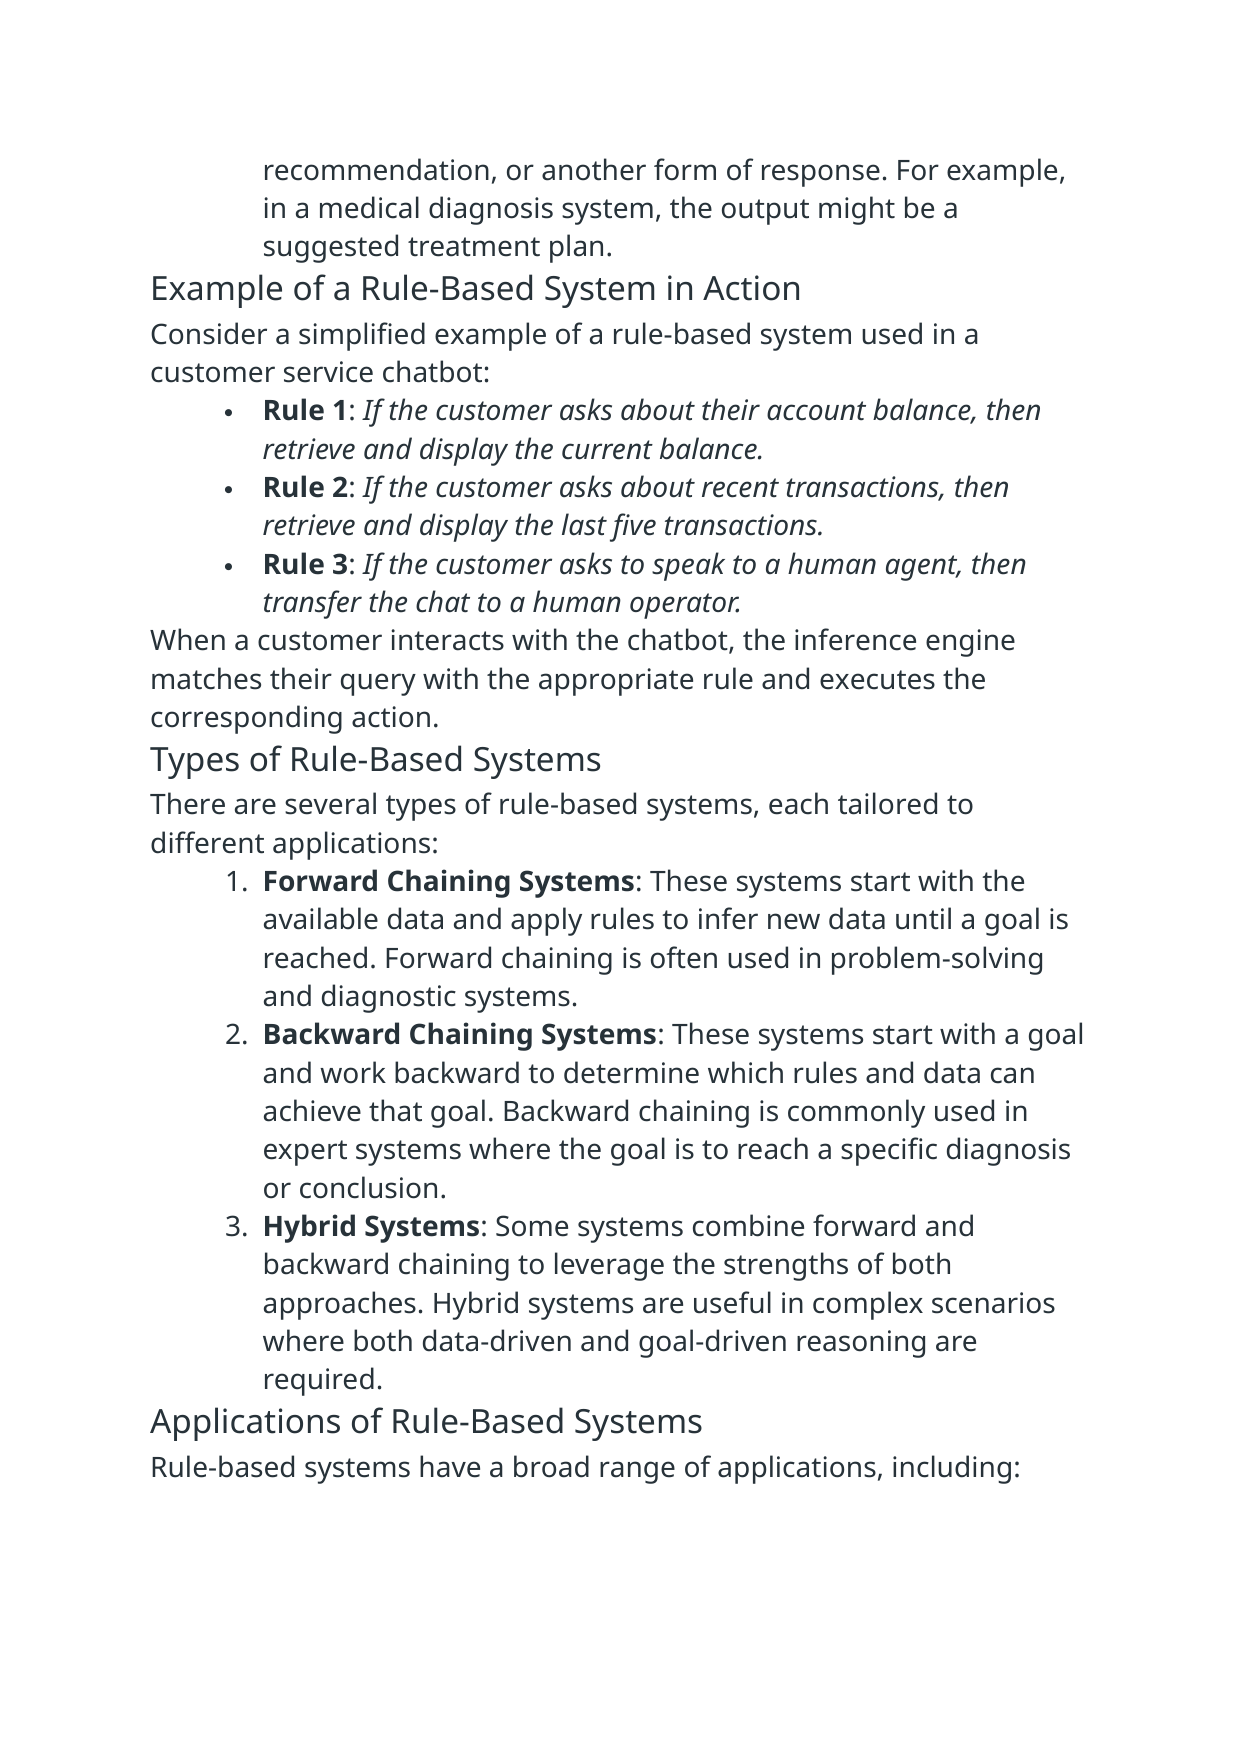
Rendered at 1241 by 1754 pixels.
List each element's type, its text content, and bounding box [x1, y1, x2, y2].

list Rule 2: If the customer asks about recent transactions, then retrieve and display the last five transactions. [225, 467, 1090, 544]
list Hybrid Systems: Some systems combine forward and backward chaining to leverage the strengths of both approaches. Hybrid systems are useful in complex scenarios where both data-driven and goal-driven reasoning are required. [225, 1206, 1090, 1398]
text Consider a simplified example of a rule-based system used in a customer service chatbot: [150, 314, 1090, 391]
subtitle Types of Rule-Based Systems [150, 736, 1090, 781]
text Rule-based systems have a broad range of applications, including: [150, 1447, 1090, 1485]
list Rule 3: If the customer asks to speak to a human agent, then transfer the chat to a human operator. [225, 544, 1090, 621]
subtitle Example of a Rule-Based System in Action [150, 265, 1090, 310]
list Rule 1: If the customer asks about their account balance, then retrieve and display the current balance. [225, 391, 1090, 467]
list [225, 150, 1090, 265]
text There are several types of rule-based systems, each tailored to different applications: [150, 784, 1090, 861]
subtitle Applications of Rule-Based Systems [150, 1398, 1090, 1443]
list Backward Chaining Systems: These systems start with a goal and work backward to determine which rules and data can achieve that goal. Backward chaining is commonly used in expert systems where the goal is to reach a specific diagnosis or conclusion. [225, 1014, 1090, 1206]
text When a customer interacts with the chatbot, the inference engine matches their query with the appropriate rule and executes the corresponding action. [150, 621, 1090, 736]
list Forward Chaining Systems: These systems start with the available data and apply rules to infer new data until a goal is reached. Forward chaining is often used in problem-solving and diagnostic systems. [225, 861, 1090, 1014]
